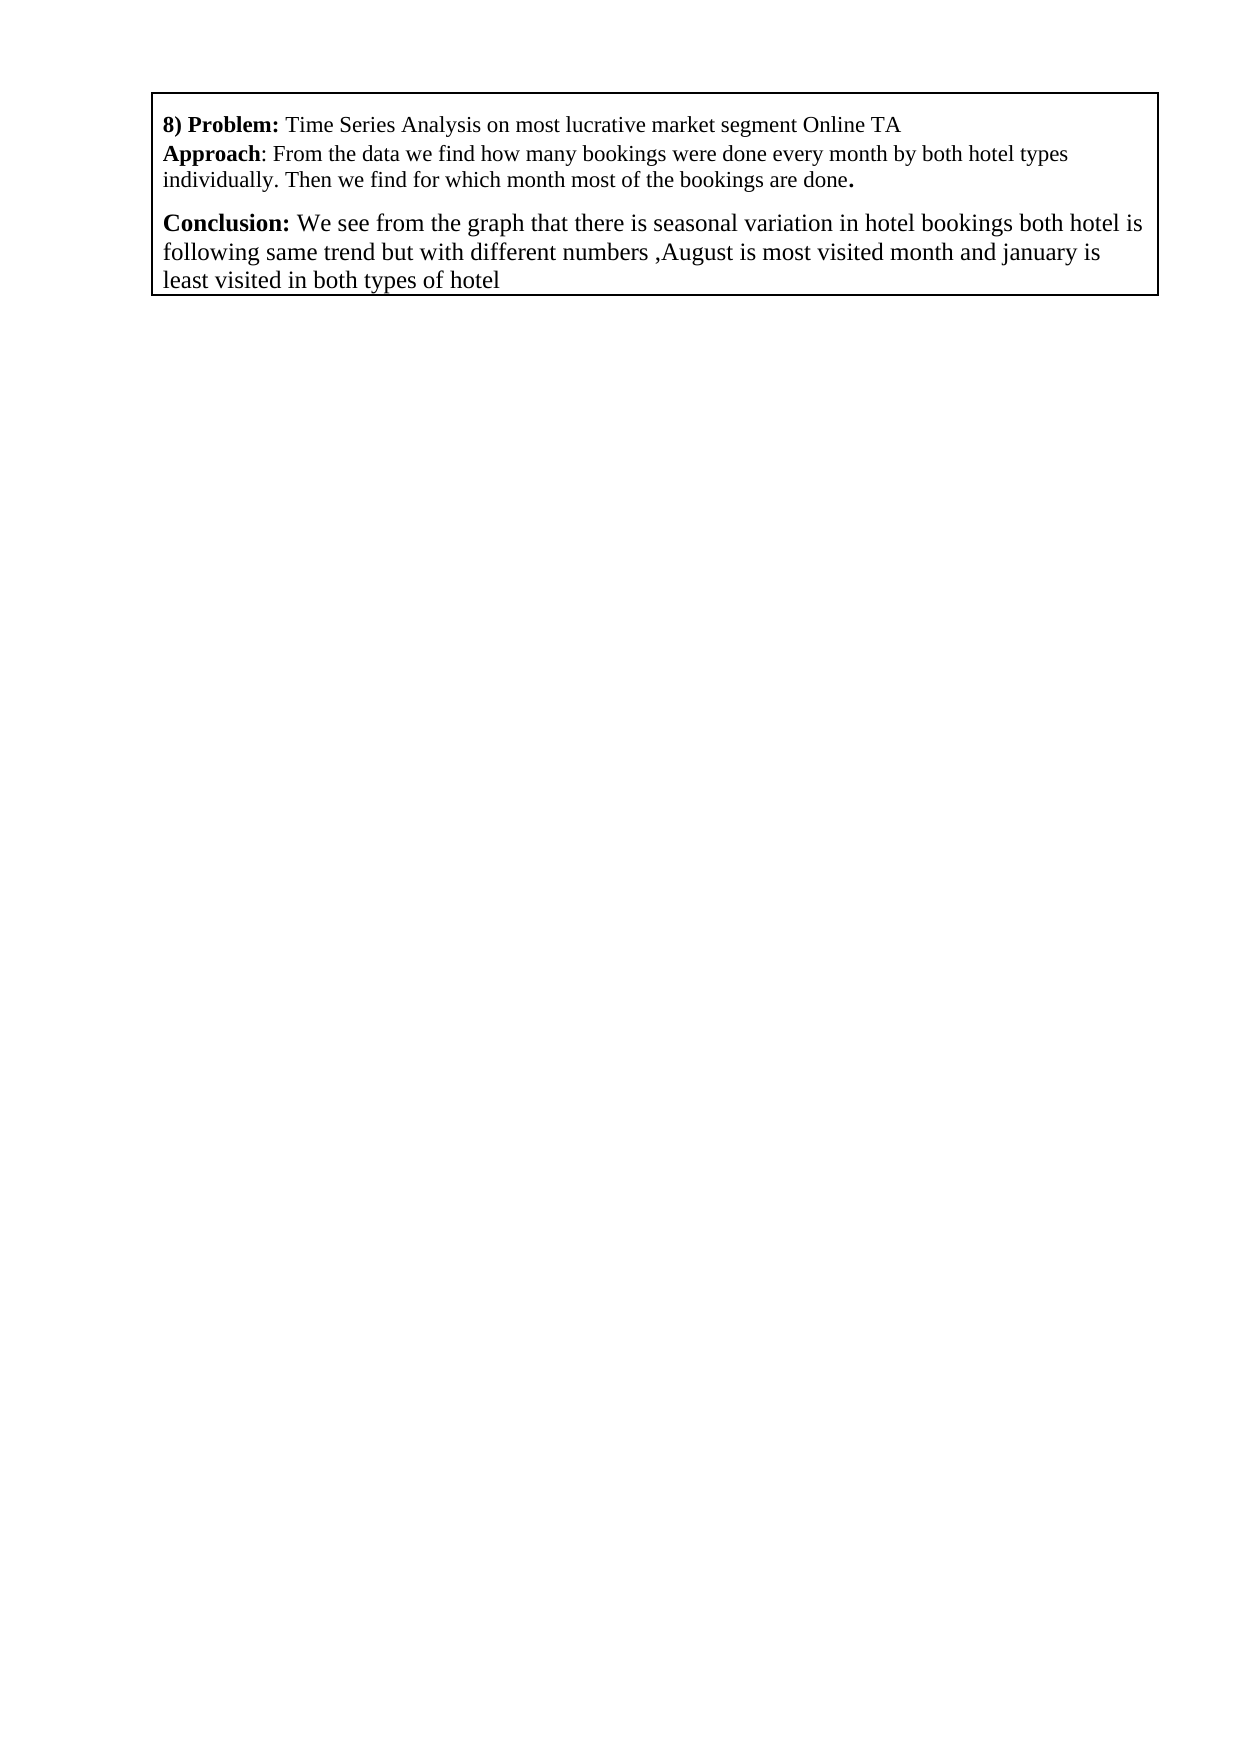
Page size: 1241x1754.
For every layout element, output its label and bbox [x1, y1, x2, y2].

table_header [153, 94, 1157, 294]
